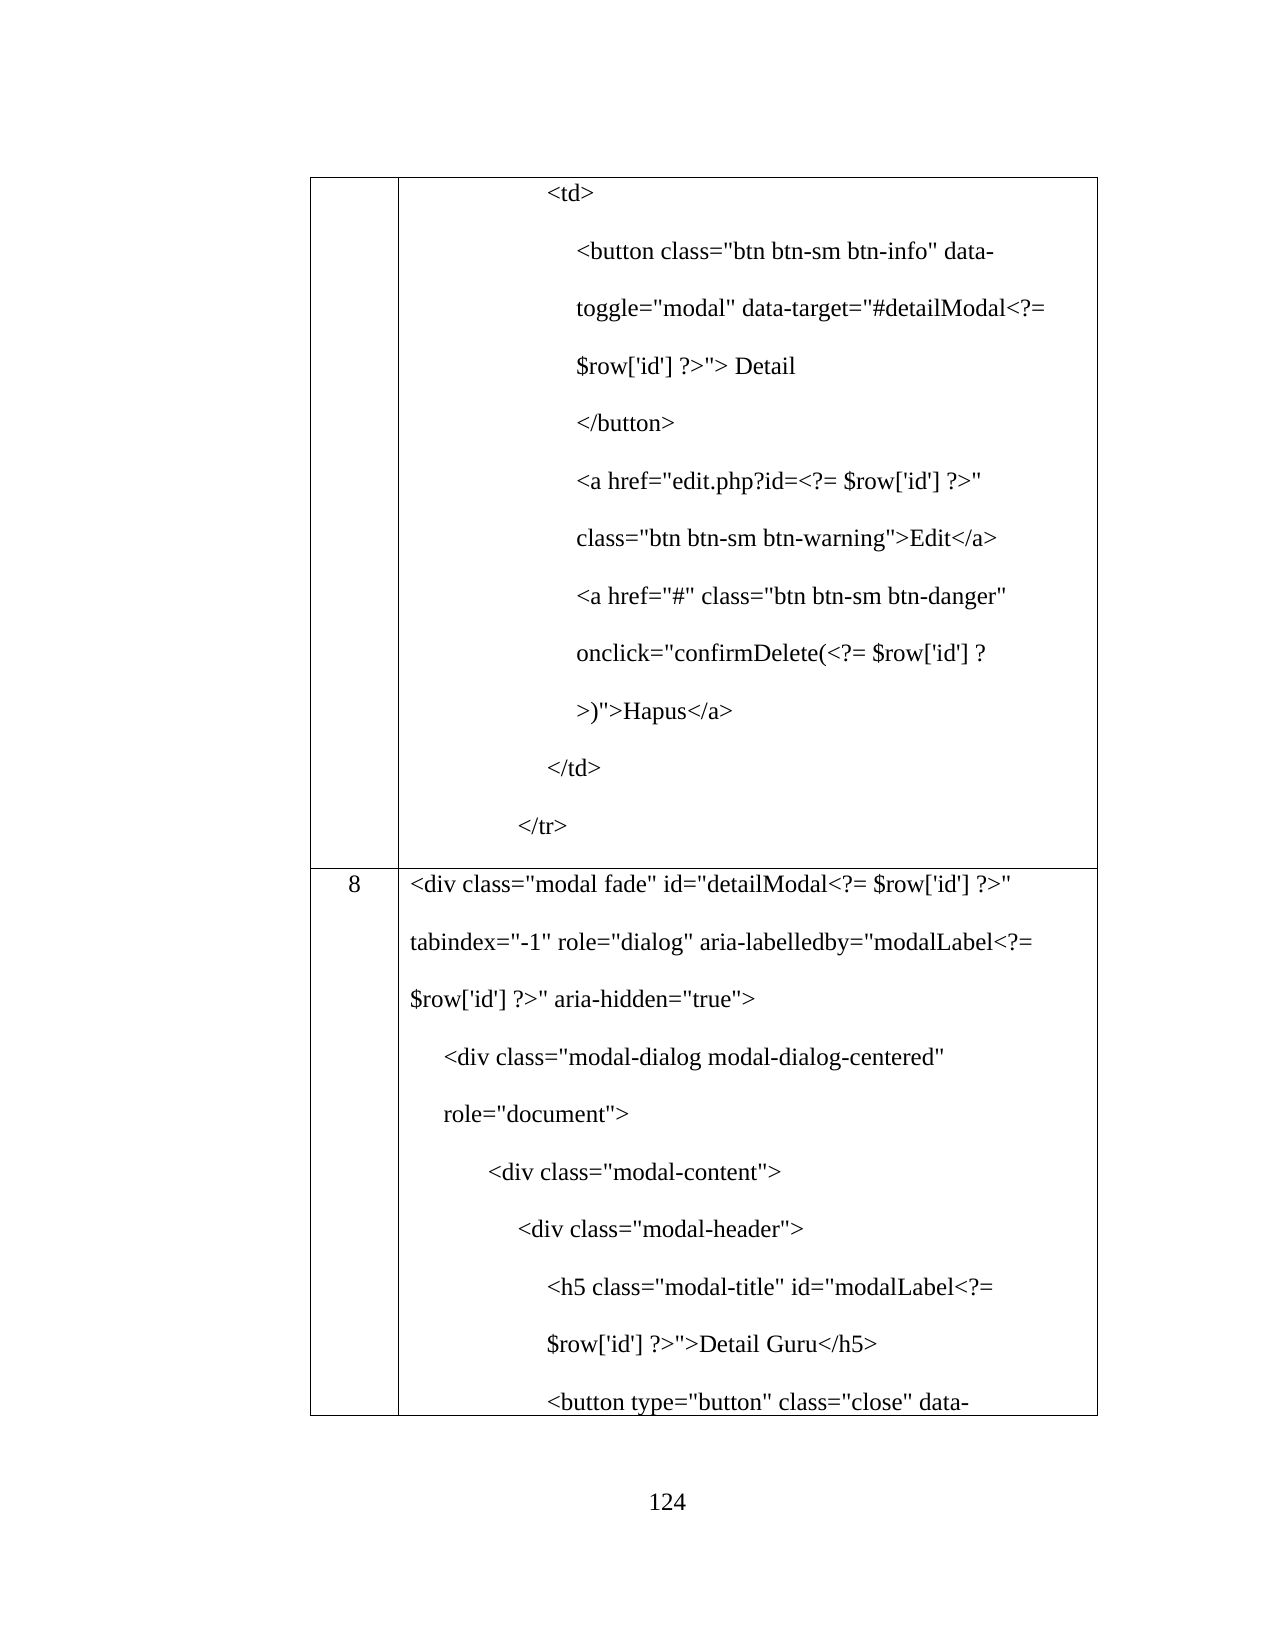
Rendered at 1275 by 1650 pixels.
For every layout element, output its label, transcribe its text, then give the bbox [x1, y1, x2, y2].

table_cell 8 [311, 869, 398, 1415]
table_cell 7 [311, 178, 398, 868]
